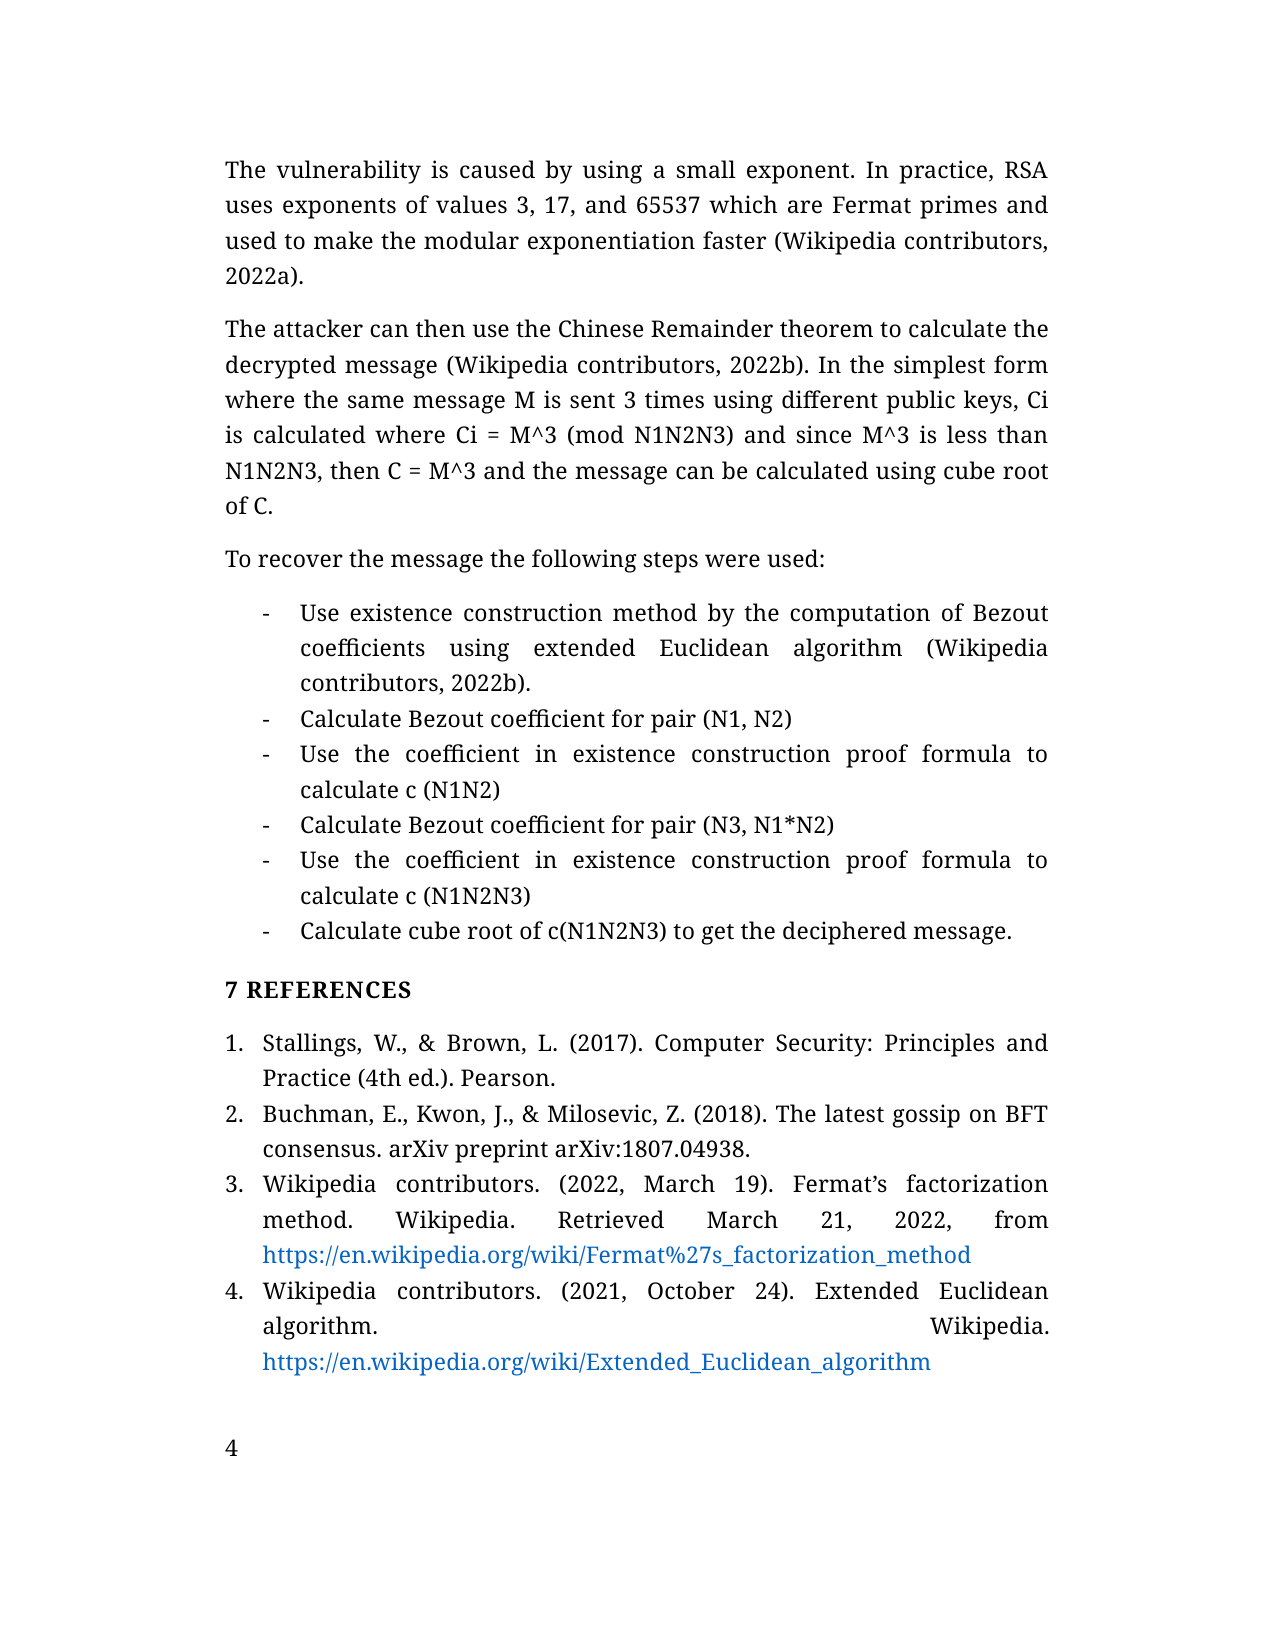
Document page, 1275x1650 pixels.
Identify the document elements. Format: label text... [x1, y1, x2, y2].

text The vulnerability is caused by using a small exponent. In practice, RSA uses exponents of values 3, 17, and 65537 which are Fermat primes and used to make the modular exponentiation faster (Wikipedia contributors, 2022a). [225, 150, 1050, 292]
list Stallings, W., & Brown, L. (2017). Computer Security: Principles and Practice (4th ed.). Pearson. [225, 1023, 1050, 1094]
list Use the coefficient in existence construction proof formula to calculate c (N1N2N3) [262, 841, 1050, 911]
list Calculate Bezout coefficient for pair (N1, N2) [262, 699, 1050, 734]
list Use existence construction method by the computation of Bezout coefficients using extended Euclidean algorithm (Wikipedia contributors, 2022b). [262, 593, 1050, 699]
list Use the coefficient in existence construction proof formula to calculate c (N1N2) [262, 734, 1050, 805]
list Calculate Bezout coefficient for pair (N3, N1*N2) [262, 805, 1050, 841]
text To recover the message the following steps were used: [225, 539, 1050, 575]
list Wikipedia contributors. (2022, March 19). Fermat’s factorization method. Wikipedia. Retrieved March 21, 2022, from https://en.wikipedia.org/wiki/Fermat%27s_factorization_method [225, 1164, 1050, 1271]
list Calculate cube root of c(N1N2N3) to get the deciphered message. [262, 911, 1050, 947]
text The attacker can then use the Chinese Remainder theorem to calculate the decrypted message (Wikipedia contributors, 2022b). In the simplest form where the same message M is sent 3 times using different public keys, Ci is calculated where Ci = M^3 (mod N1N2N3) and since M^3 is less than N1N2N3, then C = M^3 and the message can be calculated using cube root of C. [225, 309, 1050, 522]
list Buchman, E., Kwon, J., & Milosevic, Z. (2018). The latest gossip on BFT consensus. arXiv preprint arXiv:1807.04938. [225, 1094, 1050, 1164]
list Wikipedia contributors. (2021, October 24). Extended Euclidean algorithm. Wikipedia. https://en.wikipedia.org/wiki/Extended_Euclidean_algorithm [225, 1271, 1050, 1377]
subtitle References [225, 970, 1050, 1005]
